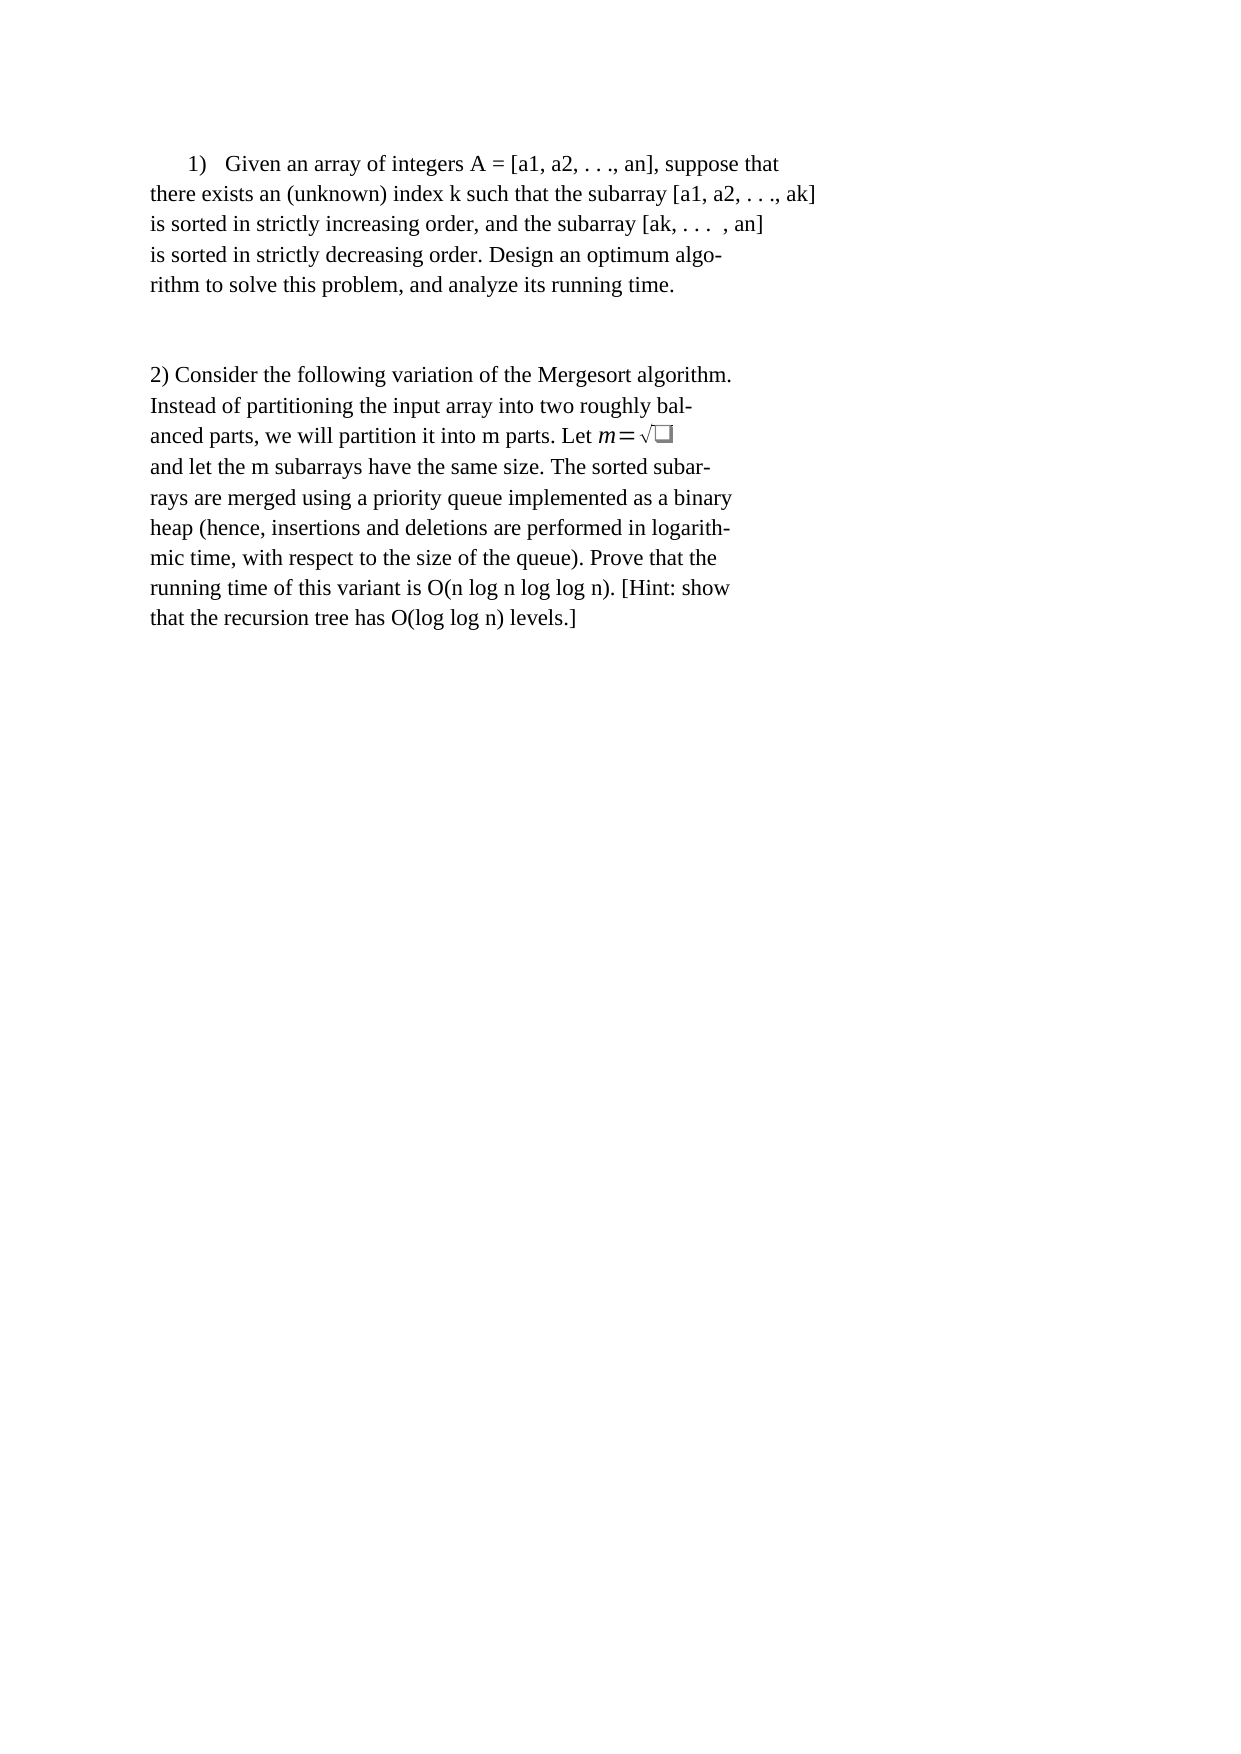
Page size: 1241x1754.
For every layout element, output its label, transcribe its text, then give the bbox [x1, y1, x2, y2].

text Instead of partitioning the input array into two roughly bal- [150, 392, 1090, 418]
text anced parts, we will partition it into m parts. Let [150, 422, 1090, 449]
text running time of this variant is O(n log n log log n). [Hint: show [150, 574, 1090, 601]
text that the recursion tree has O(log log n) levels.] [150, 604, 1090, 631]
text and let the m subarrays have the same size. The sorted subar- [150, 453, 1090, 480]
list Given an array of integers A = [a1, a2, . . ., an], suppose that [187, 150, 1090, 176]
text rays are merged using a priority queue implemented as a binary [150, 483, 1090, 510]
text 2) Consider the following variation of the Mergesort algorithm. [150, 361, 1090, 388]
text is sorted in strictly increasing order, and the subarray [ak, . . . , an] [150, 210, 1090, 237]
text there exists an (unknown) index k such that the subarray [a1, a2, . . ., ak] [150, 180, 1090, 207]
text rithm to solve this problem, and analyze its running time. [150, 271, 1090, 297]
text is sorted in strictly decreasing order. Design an optimum algo- [150, 241, 1090, 267]
text heap (hence, insertions and deletions are performed in logarith- [150, 514, 1090, 540]
text mic time, with respect to the size of the queue). Prove that the [150, 544, 1090, 570]
